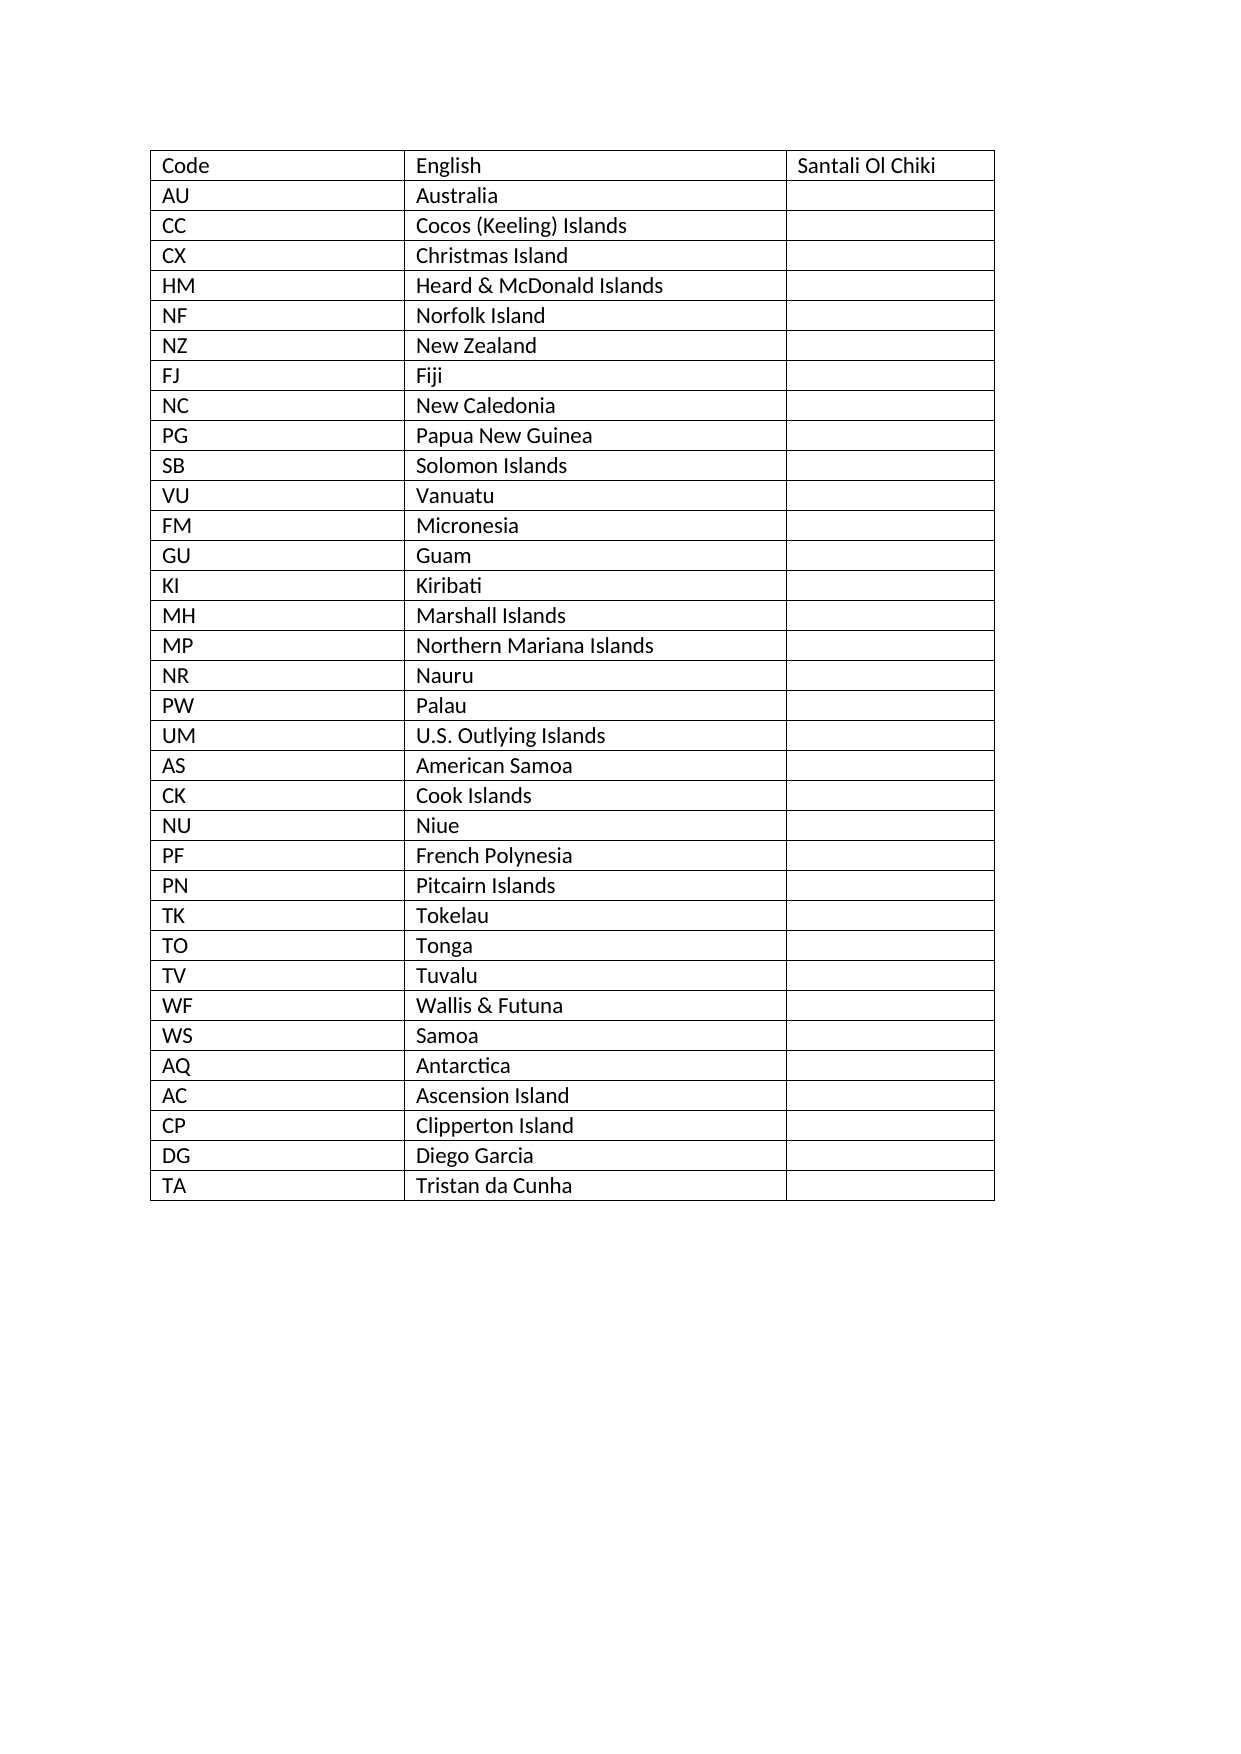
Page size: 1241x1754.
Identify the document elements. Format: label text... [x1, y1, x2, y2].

table_cell [787, 1021, 994, 1050]
table_cell MH [151, 601, 404, 630]
table_cell [787, 1051, 994, 1080]
table_cell [787, 511, 994, 540]
table_cell NR [151, 661, 404, 690]
table_header Santali Ol Chiki [787, 151, 994, 180]
table_cell HM [151, 271, 404, 300]
table_cell Samoa [405, 1021, 786, 1050]
table_header English [405, 151, 786, 180]
table_cell [787, 631, 994, 660]
table_cell PG [151, 421, 404, 450]
table_cell CX [151, 241, 404, 270]
table_cell [787, 421, 994, 450]
table_cell TK [151, 901, 404, 930]
table_cell UM [151, 721, 404, 750]
table_cell [787, 601, 994, 630]
table_cell [787, 481, 994, 510]
table_cell Antarctica [405, 1051, 786, 1080]
table_cell SB [151, 451, 404, 480]
table_cell Palau [405, 691, 786, 720]
table_cell [787, 301, 994, 330]
table_cell CP [151, 1111, 404, 1140]
table_cell [787, 271, 994, 300]
table_cell KI [151, 571, 404, 600]
table_cell Kiribati [405, 571, 786, 600]
table_cell Tonga [405, 931, 786, 960]
table_cell Vanuatu [405, 481, 786, 510]
table_cell French Polynesia [405, 841, 786, 870]
table_cell [787, 211, 994, 240]
table_cell Tristan da Cunha [405, 1171, 786, 1200]
table_cell Australia [405, 181, 786, 210]
table_cell Nauru [405, 661, 786, 690]
table_cell Tuvalu [405, 961, 786, 990]
table_cell WF [151, 991, 404, 1020]
table_cell [787, 661, 994, 690]
table_cell NF [151, 301, 404, 330]
table_cell New Zealand [405, 331, 786, 360]
table_cell New Caledonia [405, 391, 786, 420]
table_cell [787, 1141, 994, 1170]
table_cell [787, 871, 994, 900]
table_cell [787, 901, 994, 930]
table_cell [787, 781, 994, 810]
table_cell [787, 721, 994, 750]
table_cell Pitcairn Islands [405, 871, 786, 900]
table_cell American Samoa [405, 751, 786, 780]
table_cell [787, 811, 994, 840]
table_cell CC [151, 211, 404, 240]
table_cell Northern Mariana Islands [405, 631, 786, 660]
table_cell Solomon Islands [405, 451, 786, 480]
table_cell CK [151, 781, 404, 810]
table_cell Papua New Guinea [405, 421, 786, 450]
table_header Code [151, 151, 404, 180]
table_cell AC [151, 1081, 404, 1110]
table_cell FM [151, 511, 404, 540]
table_cell Norfolk Island [405, 301, 786, 330]
table_cell TO [151, 931, 404, 960]
table_cell [787, 841, 994, 870]
table_cell [787, 541, 994, 570]
table_cell AS [151, 751, 404, 780]
table_cell WS [151, 1021, 404, 1050]
table_cell [787, 931, 994, 960]
table_cell [787, 1171, 994, 1200]
table_cell Cook Islands [405, 781, 786, 810]
table_cell [787, 241, 994, 270]
table_cell Niue [405, 811, 786, 840]
table_cell TA [151, 1171, 404, 1200]
table_cell DG [151, 1141, 404, 1170]
table_cell AQ [151, 1051, 404, 1080]
table_cell Clipperton Island [405, 1111, 786, 1140]
table_cell [787, 391, 994, 420]
table_cell GU [151, 541, 404, 570]
table_cell MP [151, 631, 404, 660]
table_cell PN [151, 871, 404, 900]
table_cell Marshall Islands [405, 601, 786, 630]
table_cell [787, 331, 994, 360]
table_cell Guam [405, 541, 786, 570]
table_cell [787, 751, 994, 780]
table_cell [787, 571, 994, 600]
table_cell PF [151, 841, 404, 870]
table_cell [787, 991, 994, 1020]
table_cell FJ [151, 361, 404, 390]
table_cell Wallis & Futuna [405, 991, 786, 1020]
table_cell Micronesia [405, 511, 786, 540]
table_cell Diego Garcia [405, 1141, 786, 1170]
table_cell NC [151, 391, 404, 420]
table_cell [787, 961, 994, 990]
table_cell Tokelau [405, 901, 786, 930]
table_cell VU [151, 481, 404, 510]
table_cell TV [151, 961, 404, 990]
table_cell AU [151, 181, 404, 210]
table_cell [787, 691, 994, 720]
table_cell Ascension Island [405, 1081, 786, 1110]
table_cell [787, 1111, 994, 1140]
table_cell NU [151, 811, 404, 840]
table_cell Cocos (Keeling) Islands [405, 211, 786, 240]
table_cell [787, 1081, 994, 1110]
table_cell PW [151, 691, 404, 720]
table_cell NZ [151, 331, 404, 360]
table_cell Christmas Island [405, 241, 786, 270]
table_cell Fiji [405, 361, 786, 390]
table_cell [787, 181, 994, 210]
table_cell [787, 361, 994, 390]
table_cell [787, 451, 994, 480]
table_cell U.S. Outlying Islands [405, 721, 786, 750]
table_cell Heard & McDonald Islands [405, 271, 786, 300]
